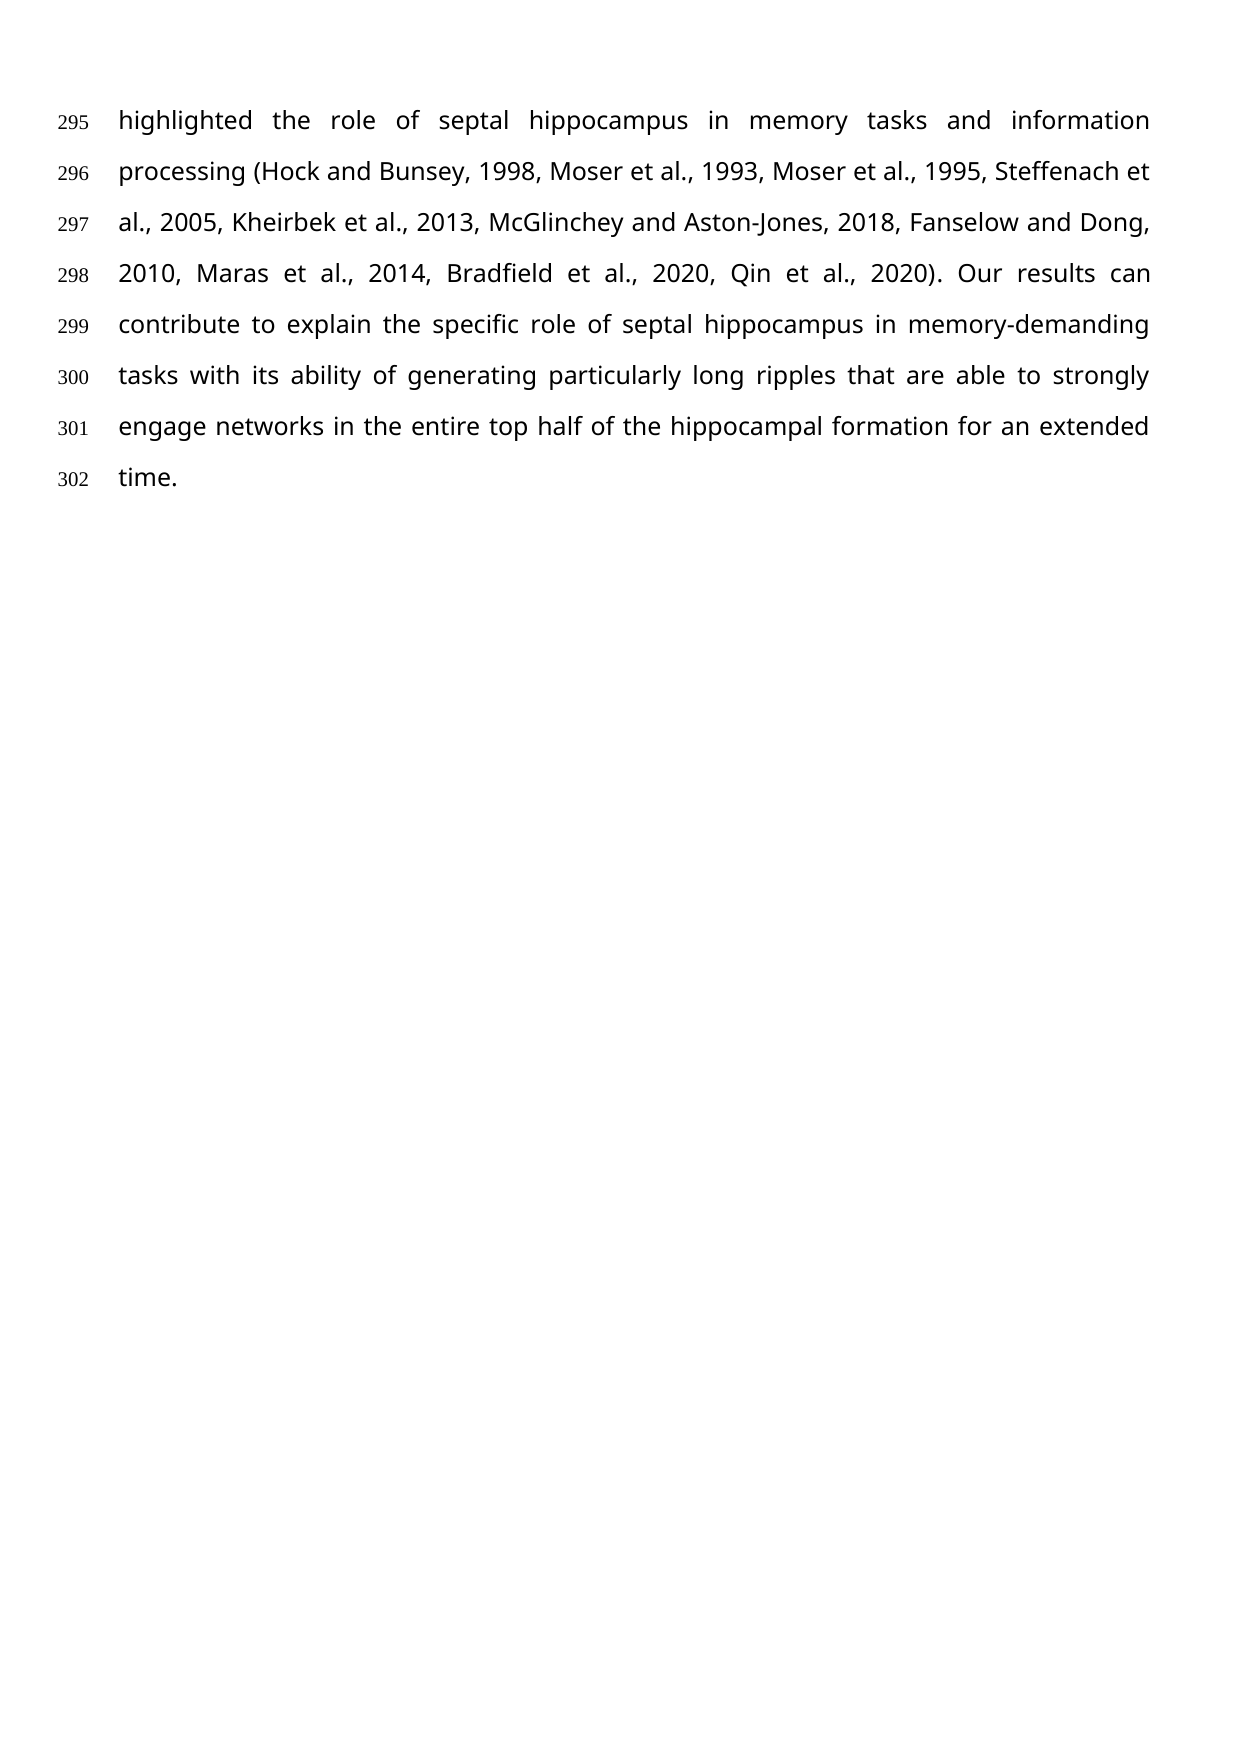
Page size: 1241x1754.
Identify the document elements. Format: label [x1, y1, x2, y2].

text [118, 103, 1152, 494]
